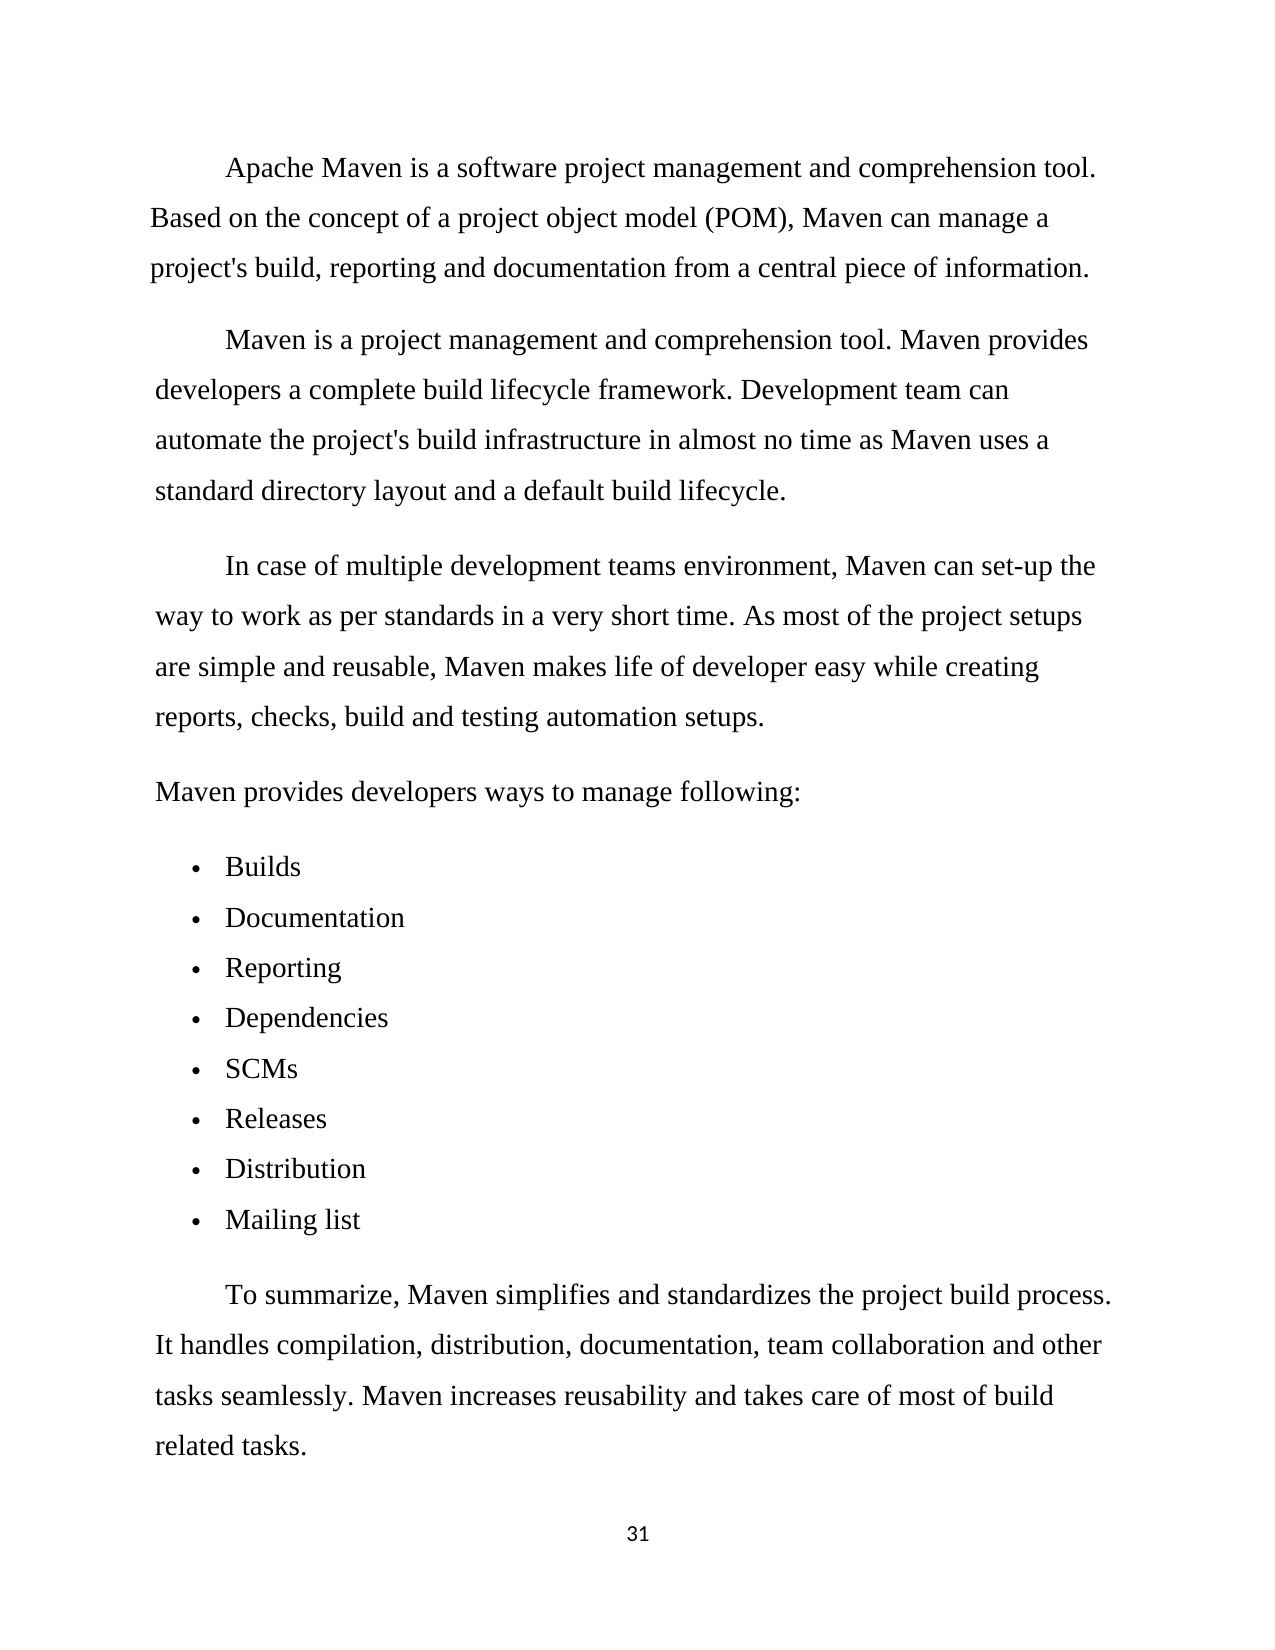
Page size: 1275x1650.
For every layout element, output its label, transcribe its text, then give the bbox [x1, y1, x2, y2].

text Maven provides developers ways to manage following: [155, 774, 1120, 808]
list SCMs [192, 1051, 1120, 1084]
text Maven is a project management and comprehension tool. Maven provides developers a complete build lifecycle framework. Development team can automate the project's build infrastructure in almost no time as Maven uses a standard directory layout and a default build lifecycle. [155, 322, 1120, 506]
list Distribution [192, 1151, 1120, 1185]
list Mailing list [192, 1202, 1120, 1235]
list Dependencies [192, 1001, 1120, 1034]
list Releases [192, 1101, 1120, 1135]
list Reporting [192, 950, 1120, 984]
text Apache Maven is a software project management and comprehension tool. Based on the concept of a project object model (POM), Maven can manage a project's build, reporting and documentation from a central piece of information. [150, 150, 1125, 284]
text To summarize, Maven simplifies and standardizes the project build process. It handles compilation, distribution, documentation, team collaboration and other tasks seamlessly. Maven increases reusability and takes care of most of build related tasks. [155, 1277, 1120, 1462]
text In case of multiple development teams environment, Maven can set-up the way to work as per standards in a very short time. As most of the project setups are simple and reusable, Maven makes life of developer easy while creating reports, checks, build and testing automation setups. [155, 548, 1120, 732]
list Builds [192, 849, 1120, 883]
list Documentation [192, 900, 1120, 933]
